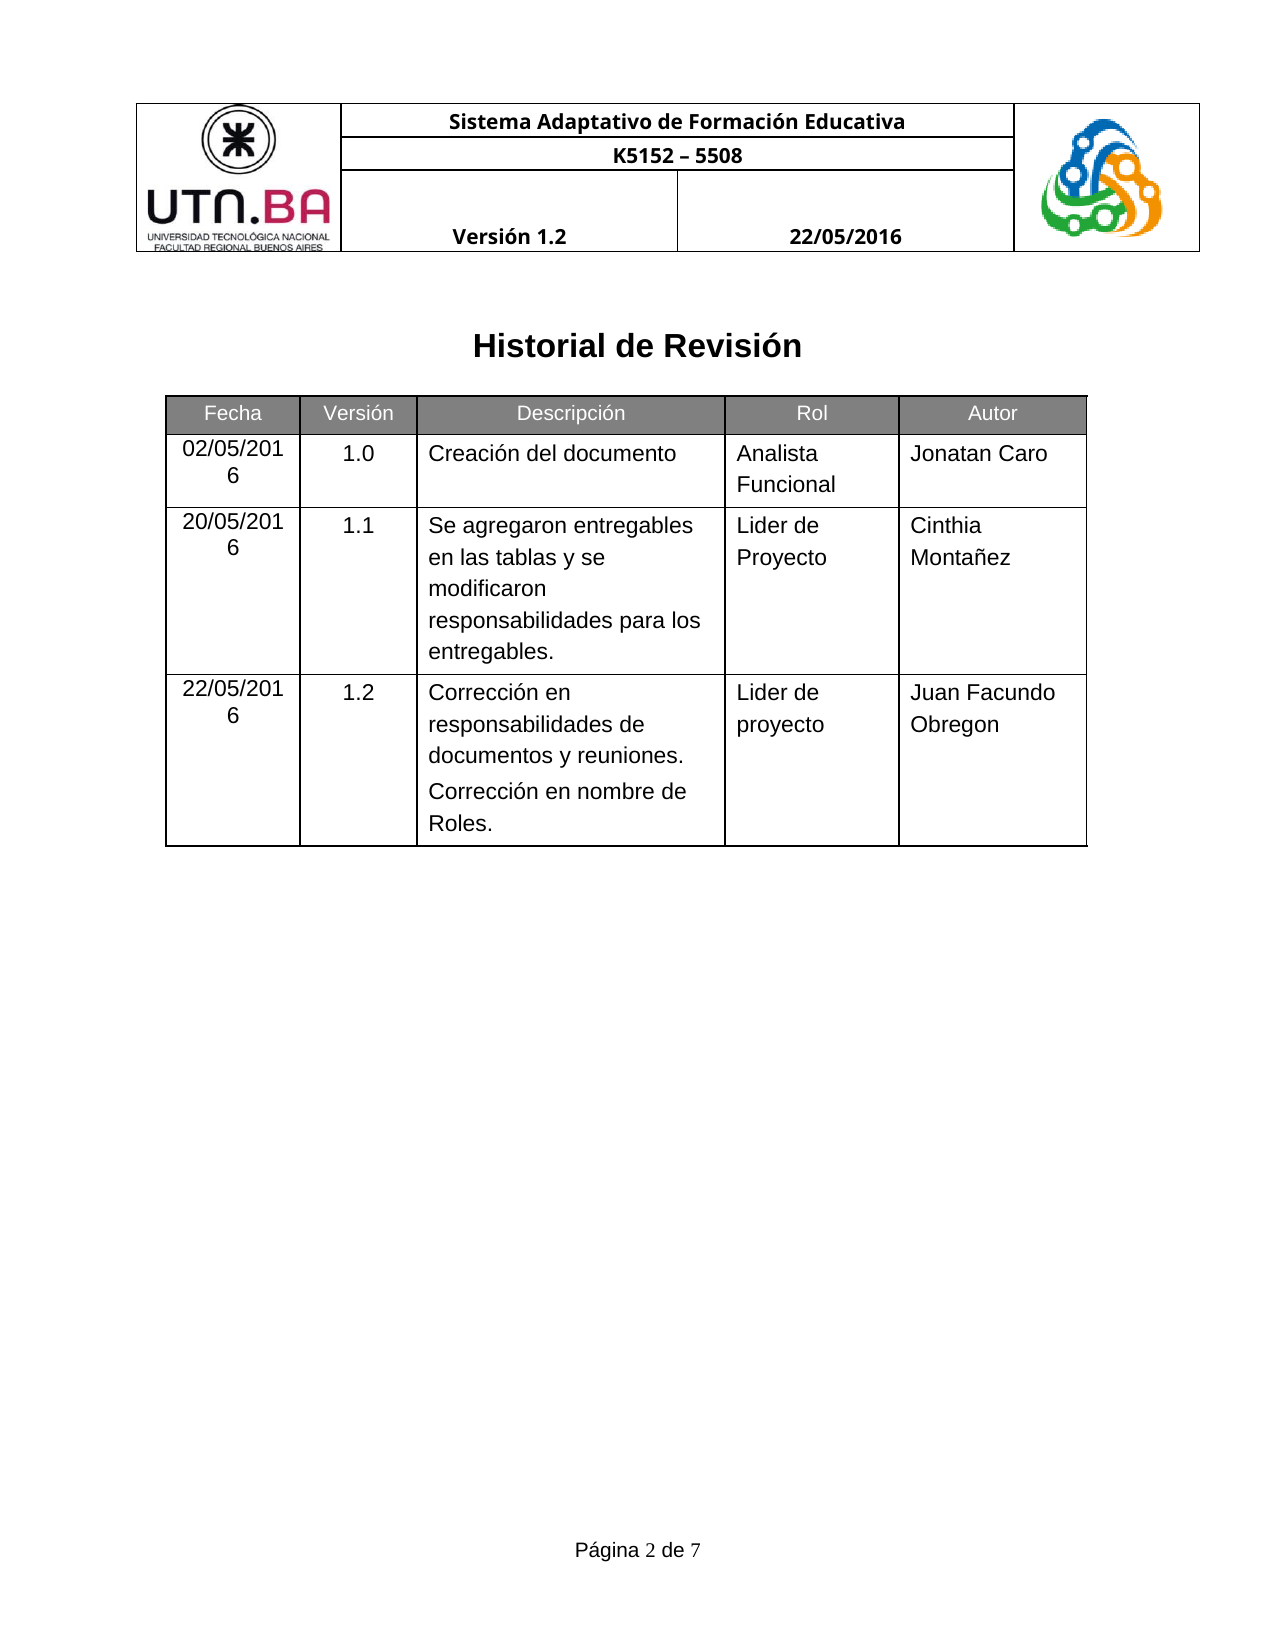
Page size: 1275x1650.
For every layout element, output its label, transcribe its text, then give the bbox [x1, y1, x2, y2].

table_cell Lider de Proyecto [726, 508, 898, 674]
table_header Rol [726, 397, 898, 434]
table_header Descripción [418, 397, 724, 434]
picture [147, 104, 330, 251]
table_cell 1.0 [301, 435, 416, 506]
table_cell 20/05/2016 [167, 508, 299, 674]
table_cell 1.1 [301, 508, 416, 674]
table_cell Juan Facundo Obregon [900, 675, 1086, 845]
table_cell Corrección en responsabilidades de documentos y reuniones. Corrección en nombre de Roles. [418, 675, 724, 845]
table_cell Jonatan Caro [900, 435, 1086, 506]
table_cell Se agregaron entregables en las tablas y se modificaron responsabilidades para los entregables. [418, 508, 724, 674]
table_cell Creación del documento [418, 435, 724, 506]
table_header Fecha [167, 397, 299, 434]
table_cell 1.2 [301, 675, 416, 845]
table_header Autor [900, 397, 1086, 434]
title Historial de Revisión [177, 326, 1098, 365]
table_cell Analista Funcional [726, 435, 898, 506]
table_header Versión [301, 397, 416, 434]
table_cell 02/05/2016 [167, 435, 299, 506]
table_cell Lider de proyecto [726, 675, 898, 845]
table_cell Cinthia Montañez [900, 508, 1086, 674]
table_cell 22/05/2016 [167, 675, 299, 845]
picture [1025, 116, 1186, 239]
